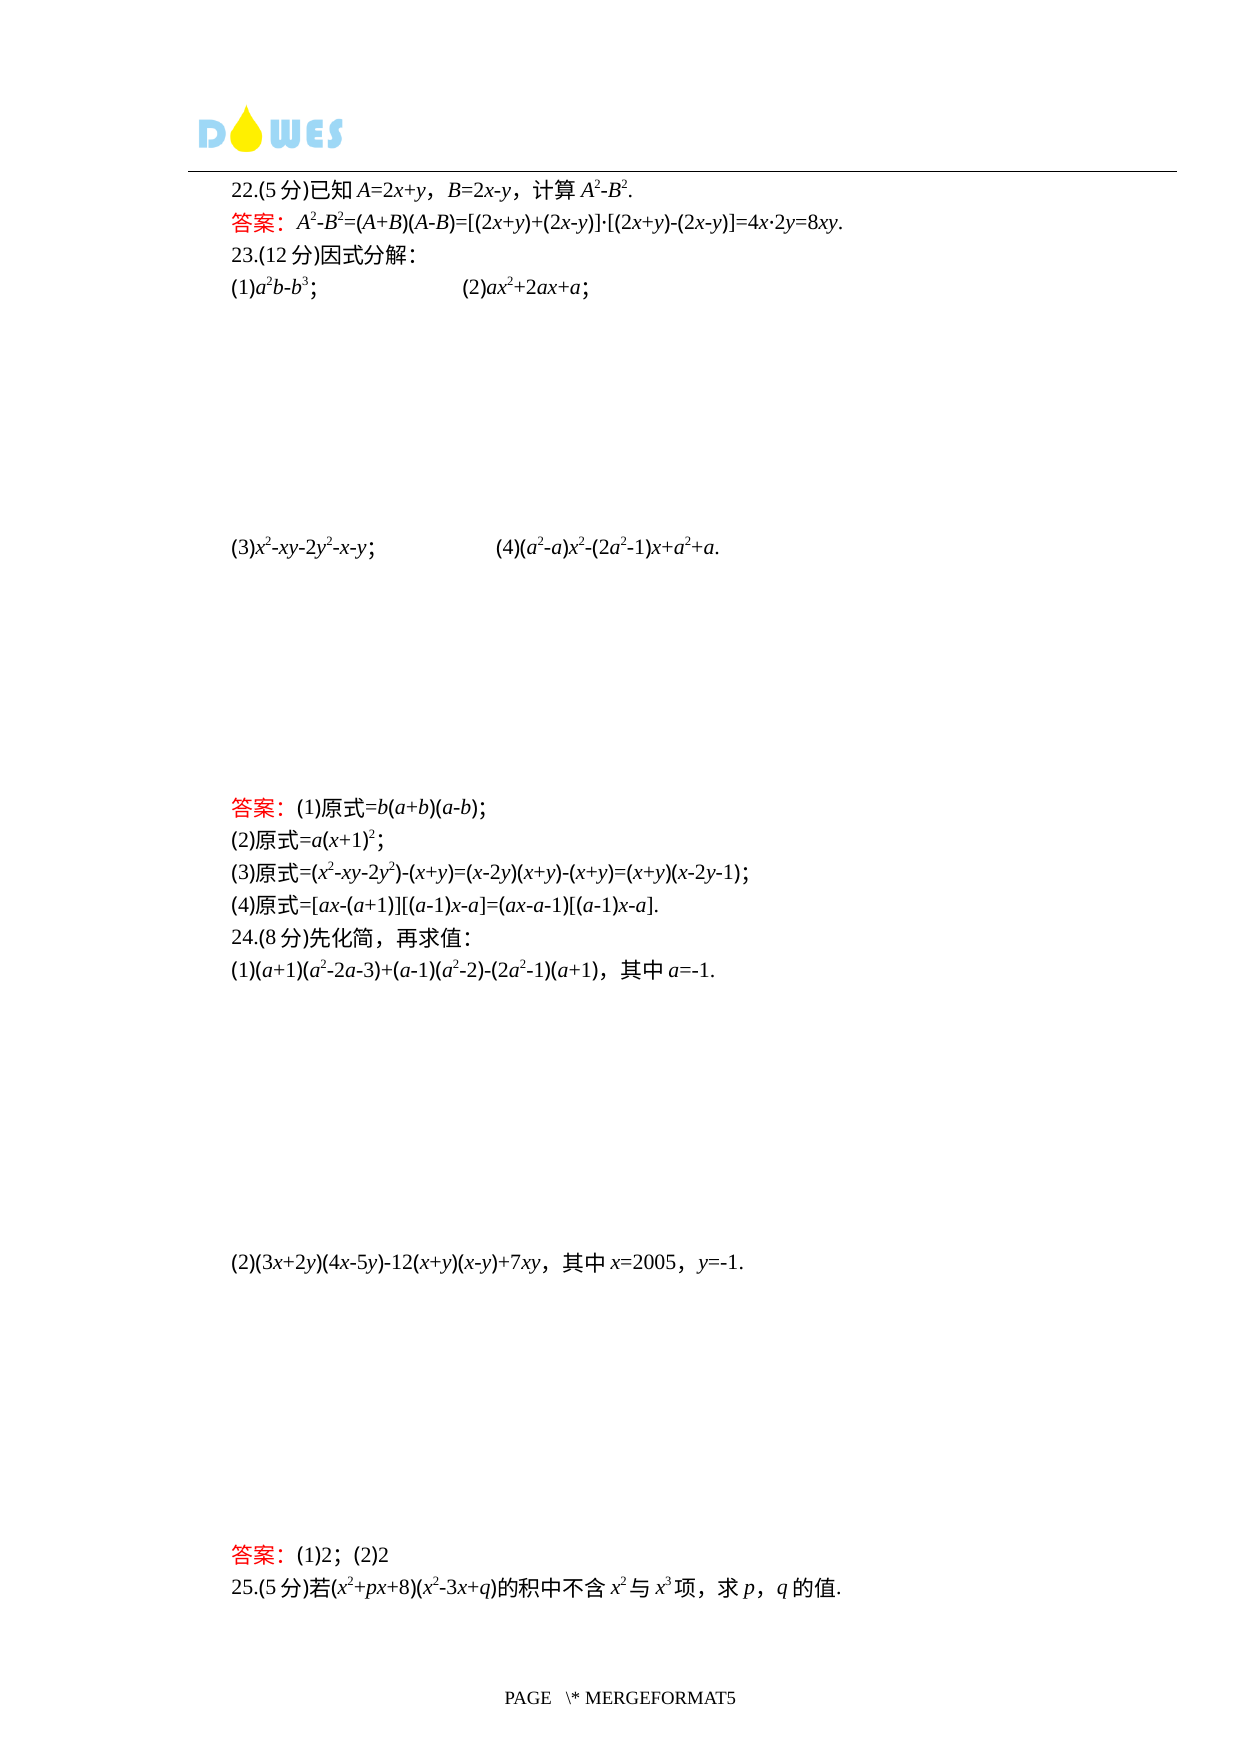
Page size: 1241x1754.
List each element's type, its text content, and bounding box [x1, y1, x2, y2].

text 23.(12分)因式分解： [187, 238, 1053, 270]
text (3)x2-xy-2y2-x-y； (4)(a2-a)x2-(2a2-1)x+a2+a. [187, 530, 1053, 563]
text 24.(8分)先化简，再求值： [187, 920, 1053, 953]
text (2)(3x+2y)(4x-5y)-12(x+y)(x-y)+7xy，其中x=2005，y=-1. [187, 1245, 1053, 1278]
text (2)原式=a(x+1)2； [187, 823, 1053, 855]
text (1)a2b-b3； (2)ax2+2ax+a； [187, 270, 1053, 303]
text (4)原式=[ax-(a+1)][(a-1)x-a]=(ax-a-1)[(a-1)x-a]. [187, 888, 1053, 920]
text 答案：(1)原式=b(a+b)(a-b)； [187, 790, 1053, 823]
text (3)原式=(x2-xy-2y2)-(x+y)=(x-2y)(x+y)-(x+y)=(x+y)(x-2y-1)； [187, 855, 1053, 888]
text 22.(5分)已知A=2x+y，B=2x-y，计算A2-B2. [187, 173, 1053, 205]
text (1)(a+1)(a2-2a-3)+(a-1)(a2-2)-(2a2-1)(a+1)，其中a=-1. [187, 953, 1053, 985]
text 答案：(1)2；(2)2 [187, 1538, 1053, 1570]
text 25.(5分)若(x2+px+8)(x2-3x+q)的积中不含x2与x3项，求p，q的值. [187, 1570, 1053, 1603]
text 答案：A2-B2=(A+B)(A-B)=[(2x+y)+(2x-y)]·[(2x+y)-(2x-y)]=4x·2y=8xy. [187, 205, 1053, 238]
picture [187, 96, 356, 165]
